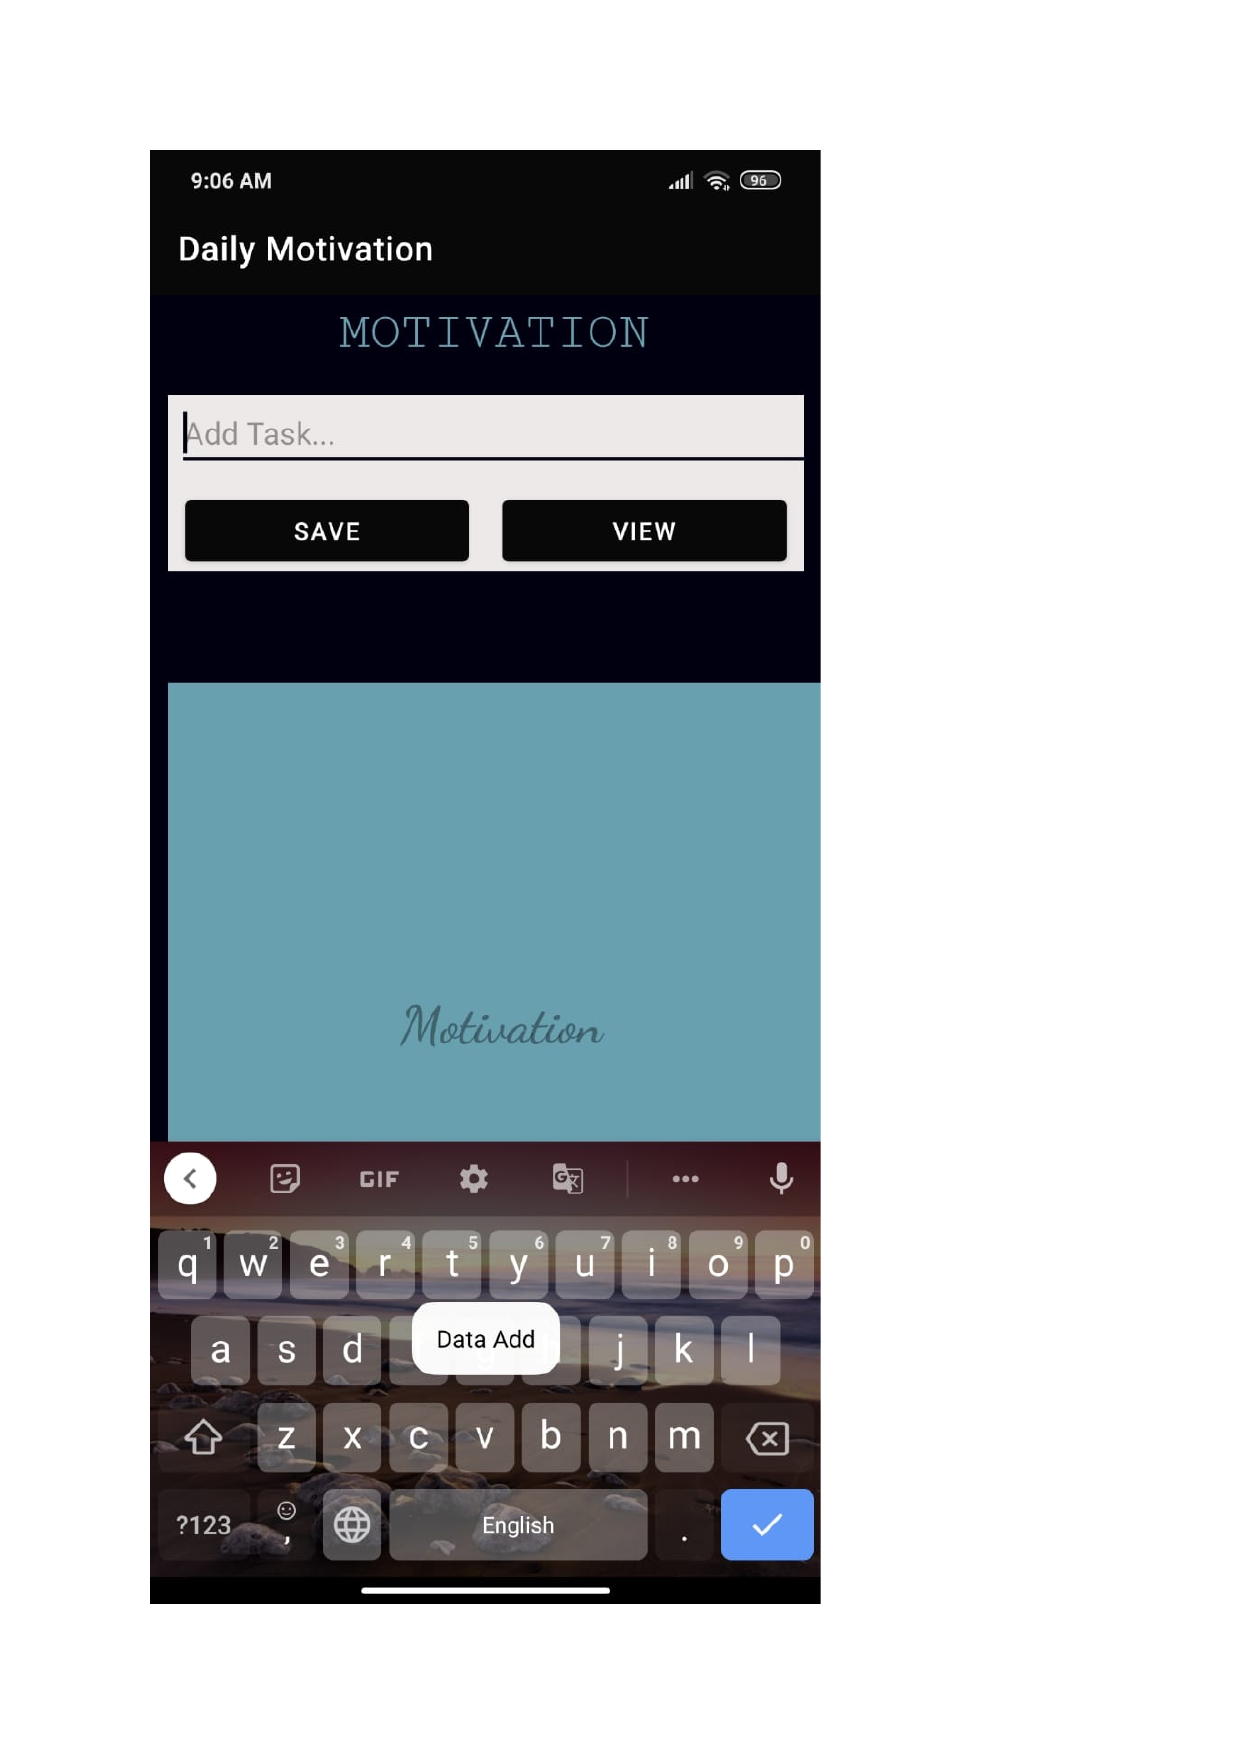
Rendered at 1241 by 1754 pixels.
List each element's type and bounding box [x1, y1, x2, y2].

picture [150, 150, 821, 1604]
